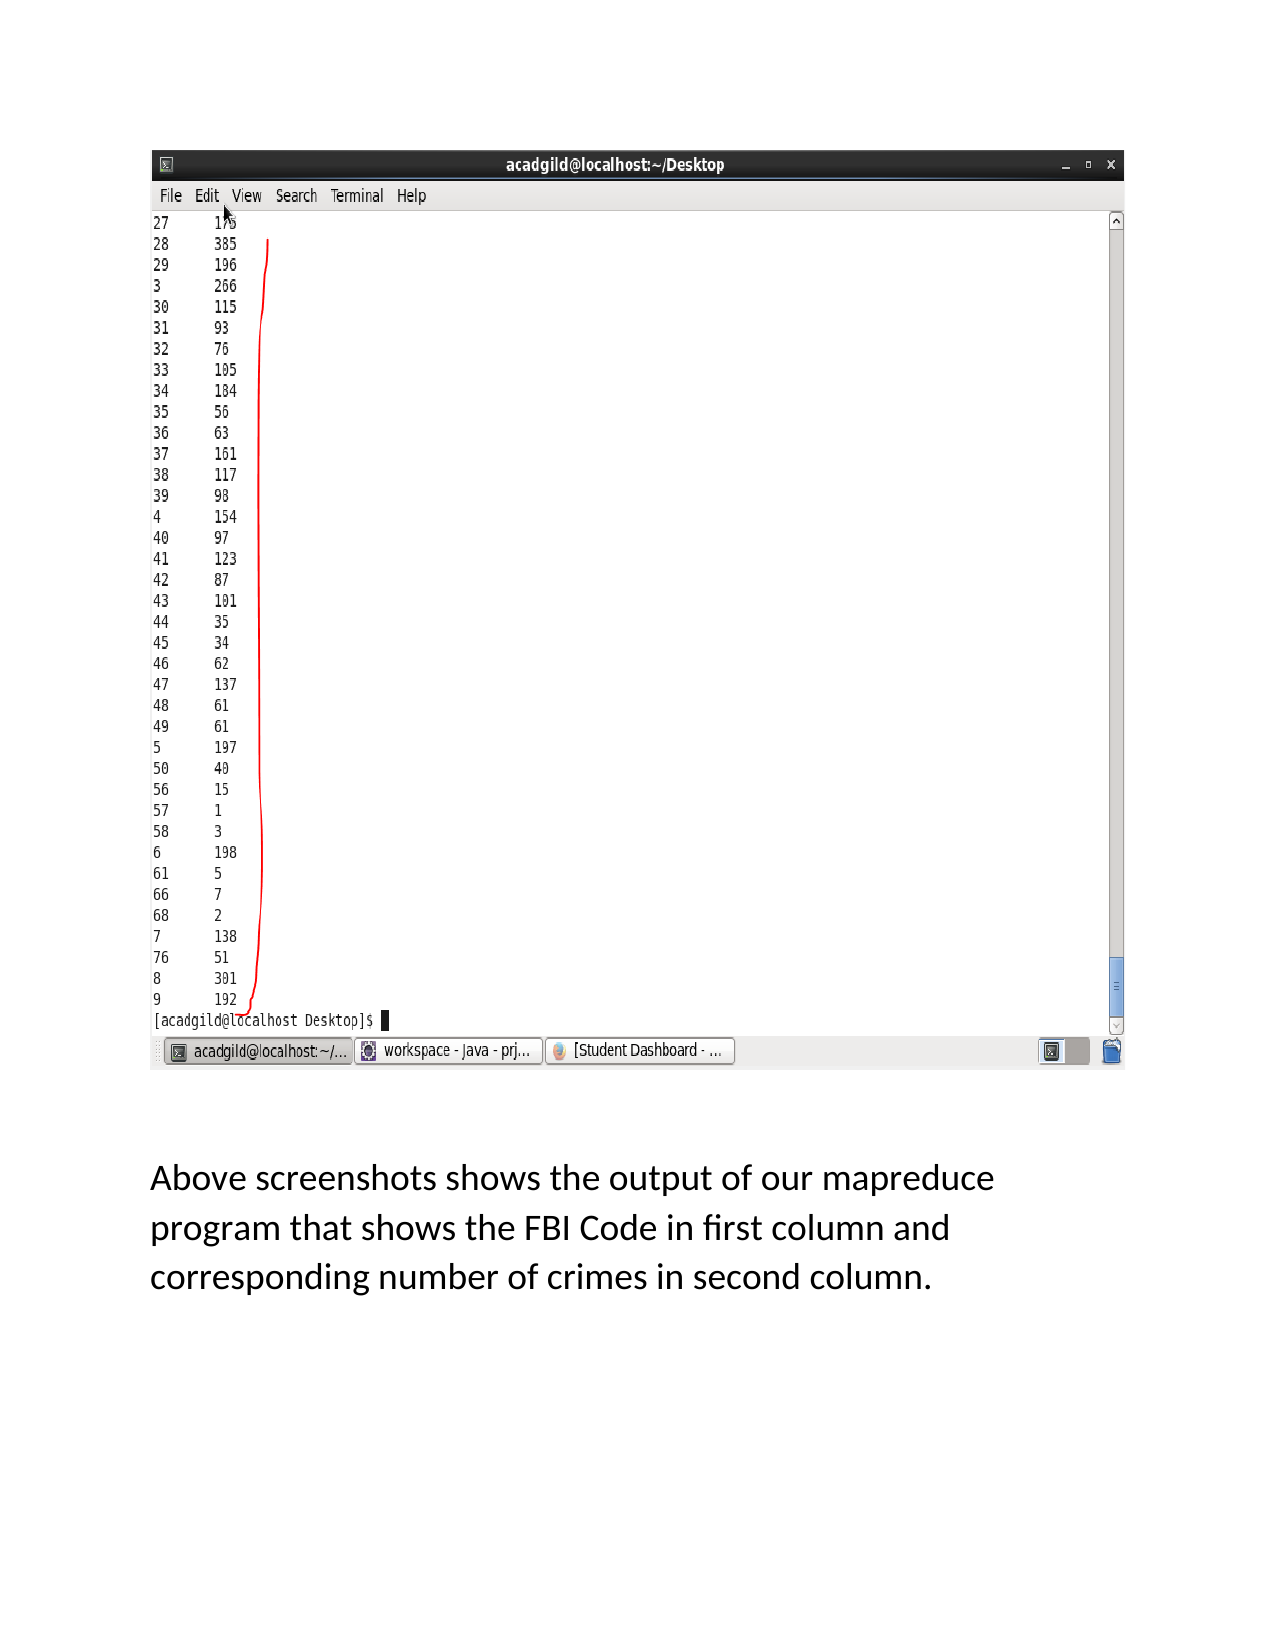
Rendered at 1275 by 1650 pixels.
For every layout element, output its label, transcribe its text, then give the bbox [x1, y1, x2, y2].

picture [150, 150, 1125, 1070]
text Above screenshots shows the output of our mapreduce program that shows the FBI Code in first column and corresponding number of crimes in second column. [150, 1154, 1125, 1299]
